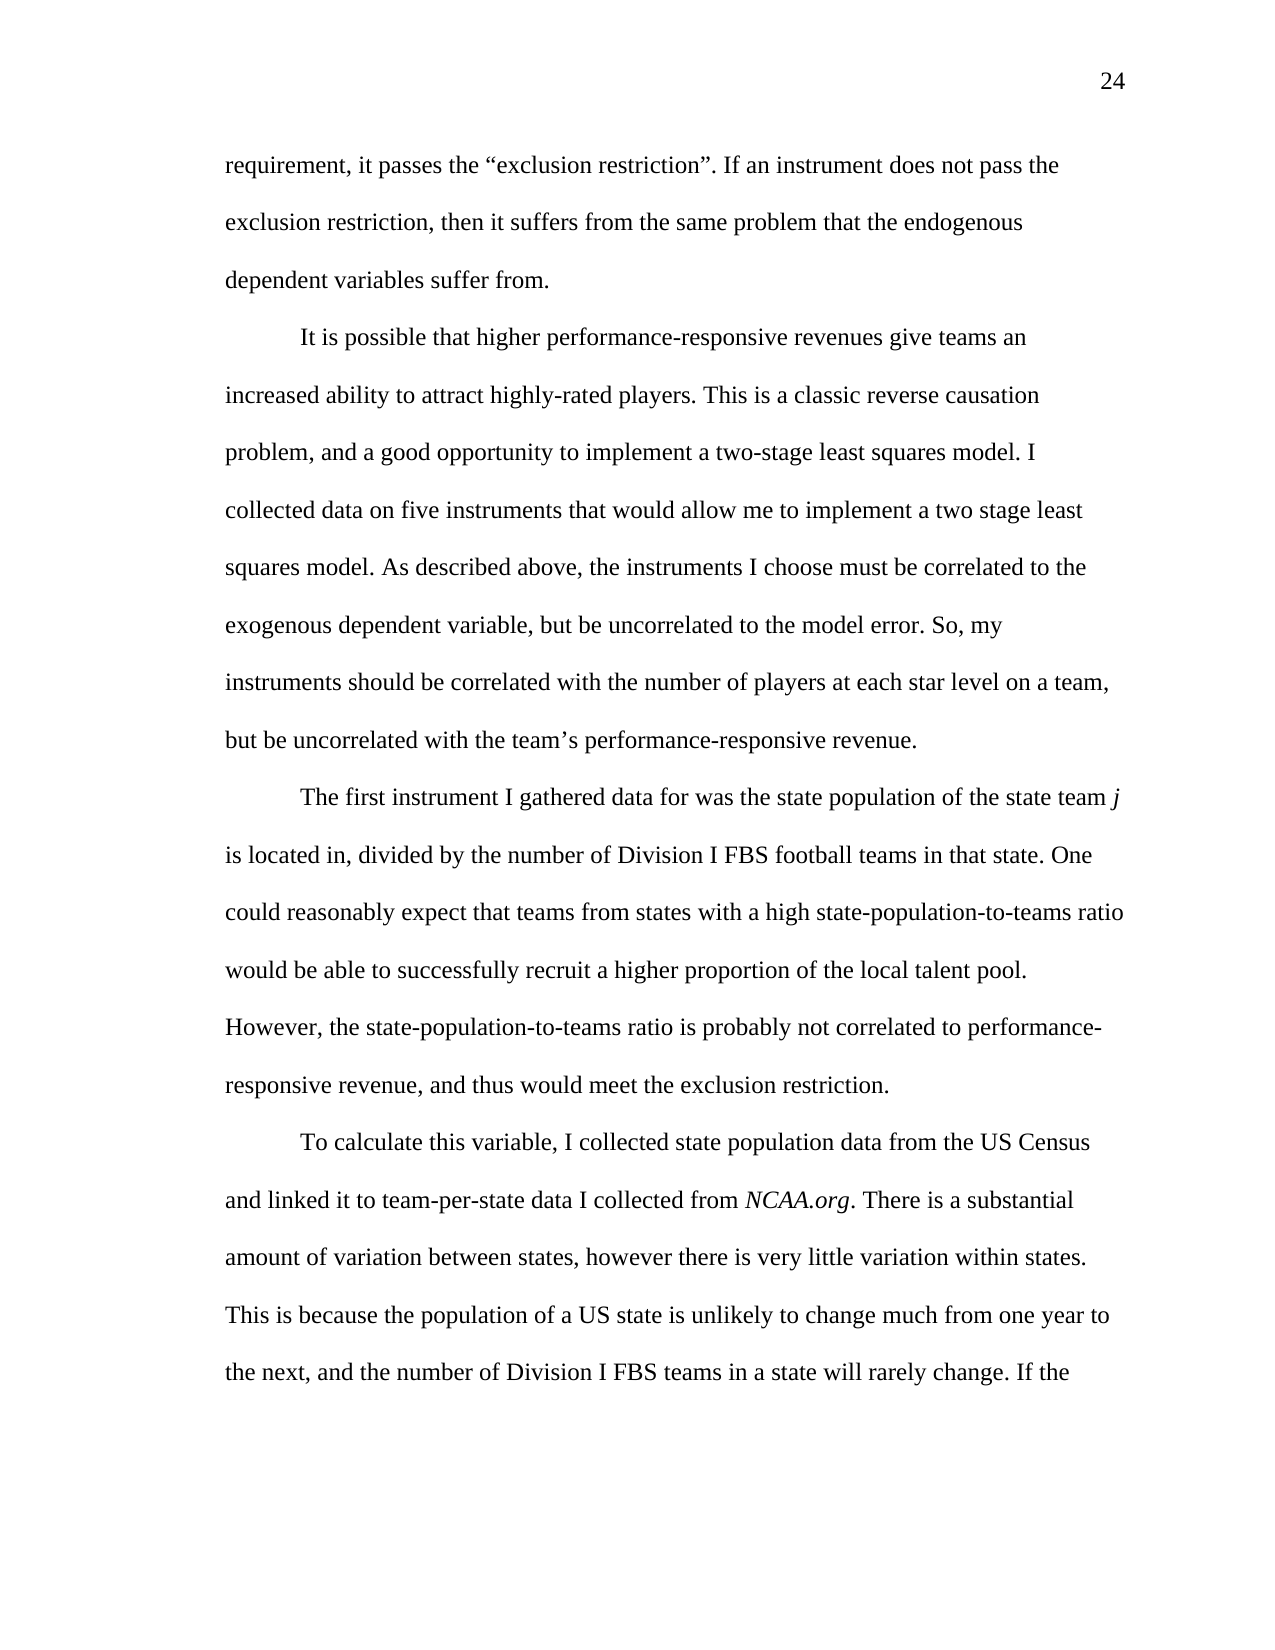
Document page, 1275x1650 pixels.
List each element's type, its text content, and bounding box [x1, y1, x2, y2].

text It is possible that higher performance-responsive revenues give teams an increased ability to attract highly-rated players. This is a classic reverse causation problem, and a good opportunity to implement a two-stage least squares model. I collected data on five instruments that would allow me to implement a two stage least squares model. As described above, the instruments I choose must be correlated to the exogenous dependent variable, but be uncorrelated to the model error. So, my instruments should be correlated with the number of players at each star level on a team, but be uncorrelated with the team’s performance-responsive revenue. [225, 322, 1125, 754]
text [225, 1127, 1125, 1386]
text The first instrument I gathered data for was the state population of the state team j is located in, divided by the number of Division I FBS football teams in that state. One could reasonably expect that teams from states with a high state-population-to-teams ratio would be able to successfully recruit a higher proportion of the local talent pool. However, the state-population-to-teams ratio is probably not correlated to performance-responsive revenue, and thus would meet the exclusion restriction. [225, 782, 1125, 1099]
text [225, 150, 1125, 294]
